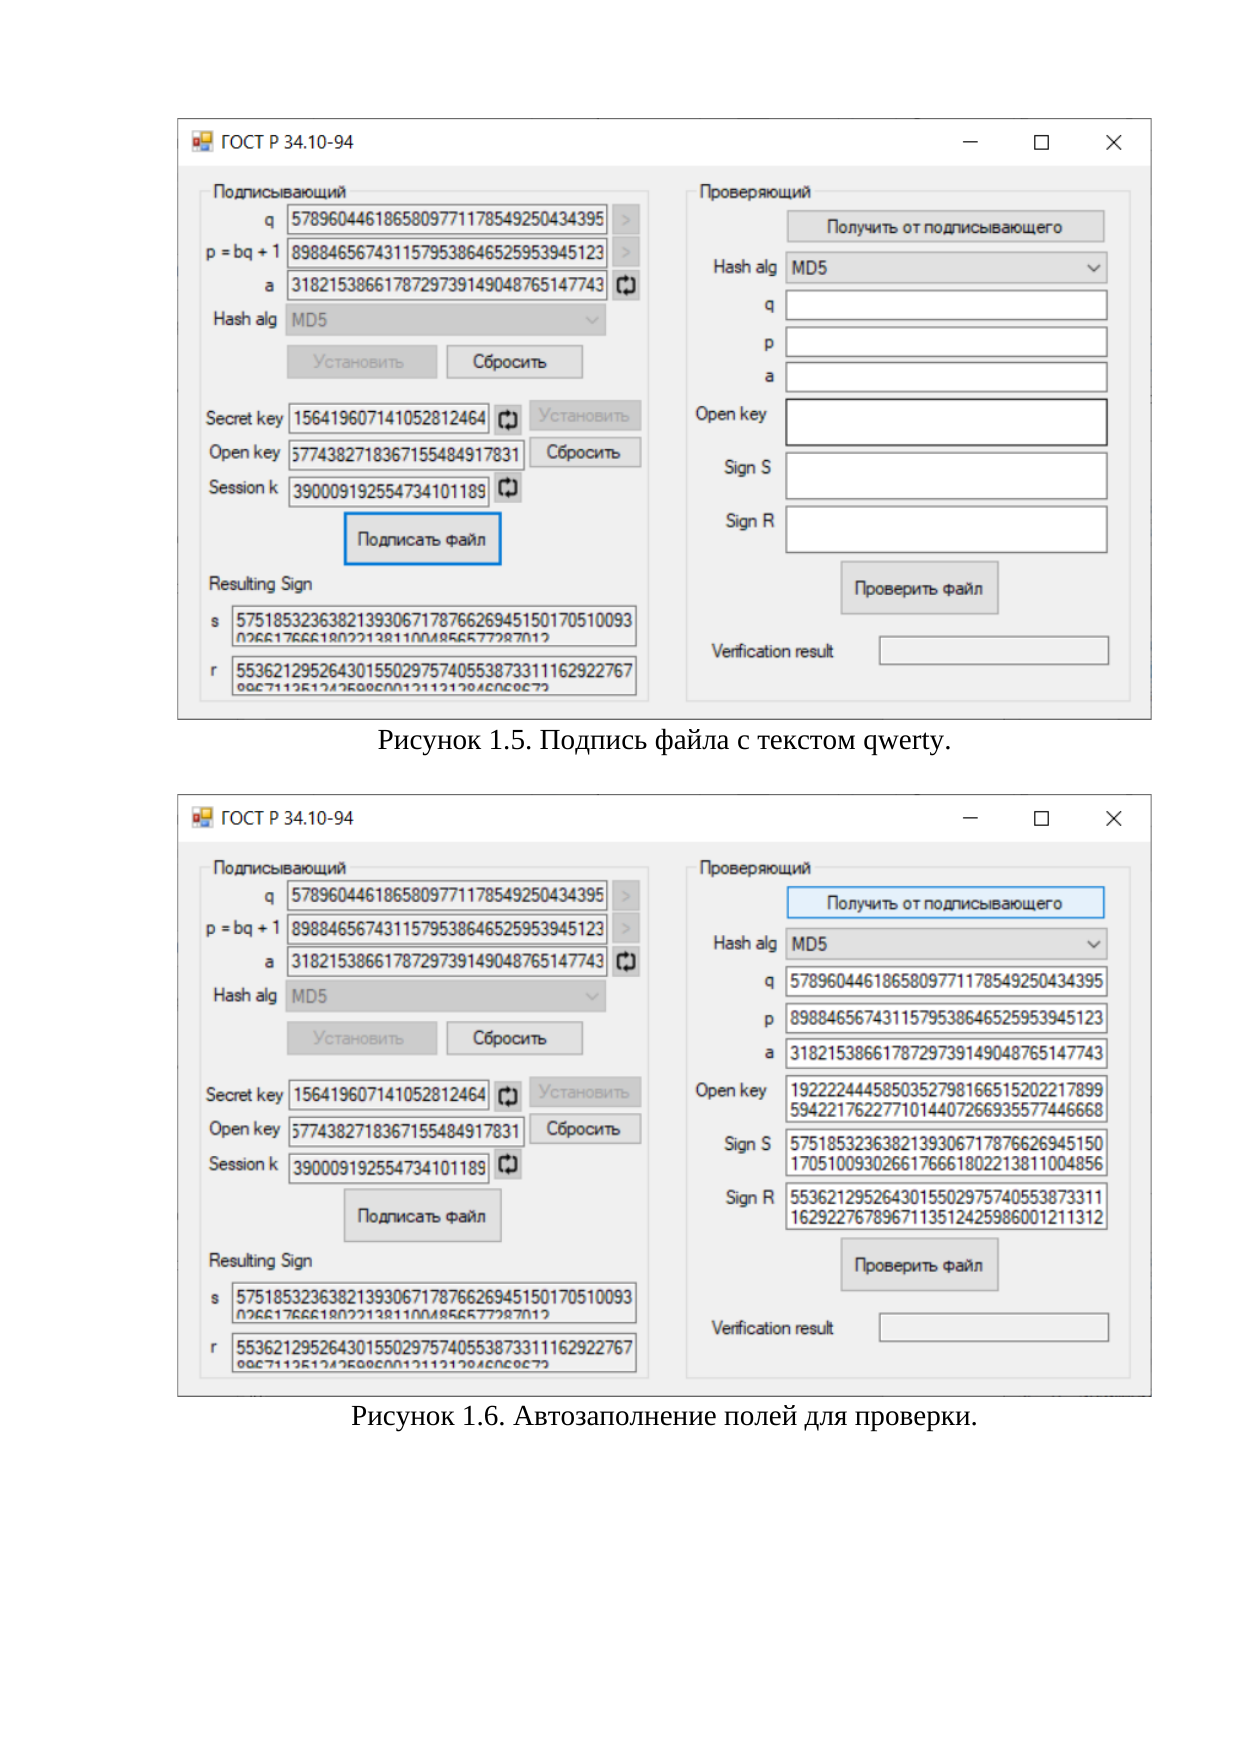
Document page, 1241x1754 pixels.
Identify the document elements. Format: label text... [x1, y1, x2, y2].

text Рисунок 1.6. Автозаполнение полей для проверки. [177, 1398, 1152, 1432]
picture [177, 118, 1152, 720]
picture [177, 794, 1152, 1397]
text Рисунок 1.5. Подпись файла с текстом qwerty. [177, 722, 1152, 756]
